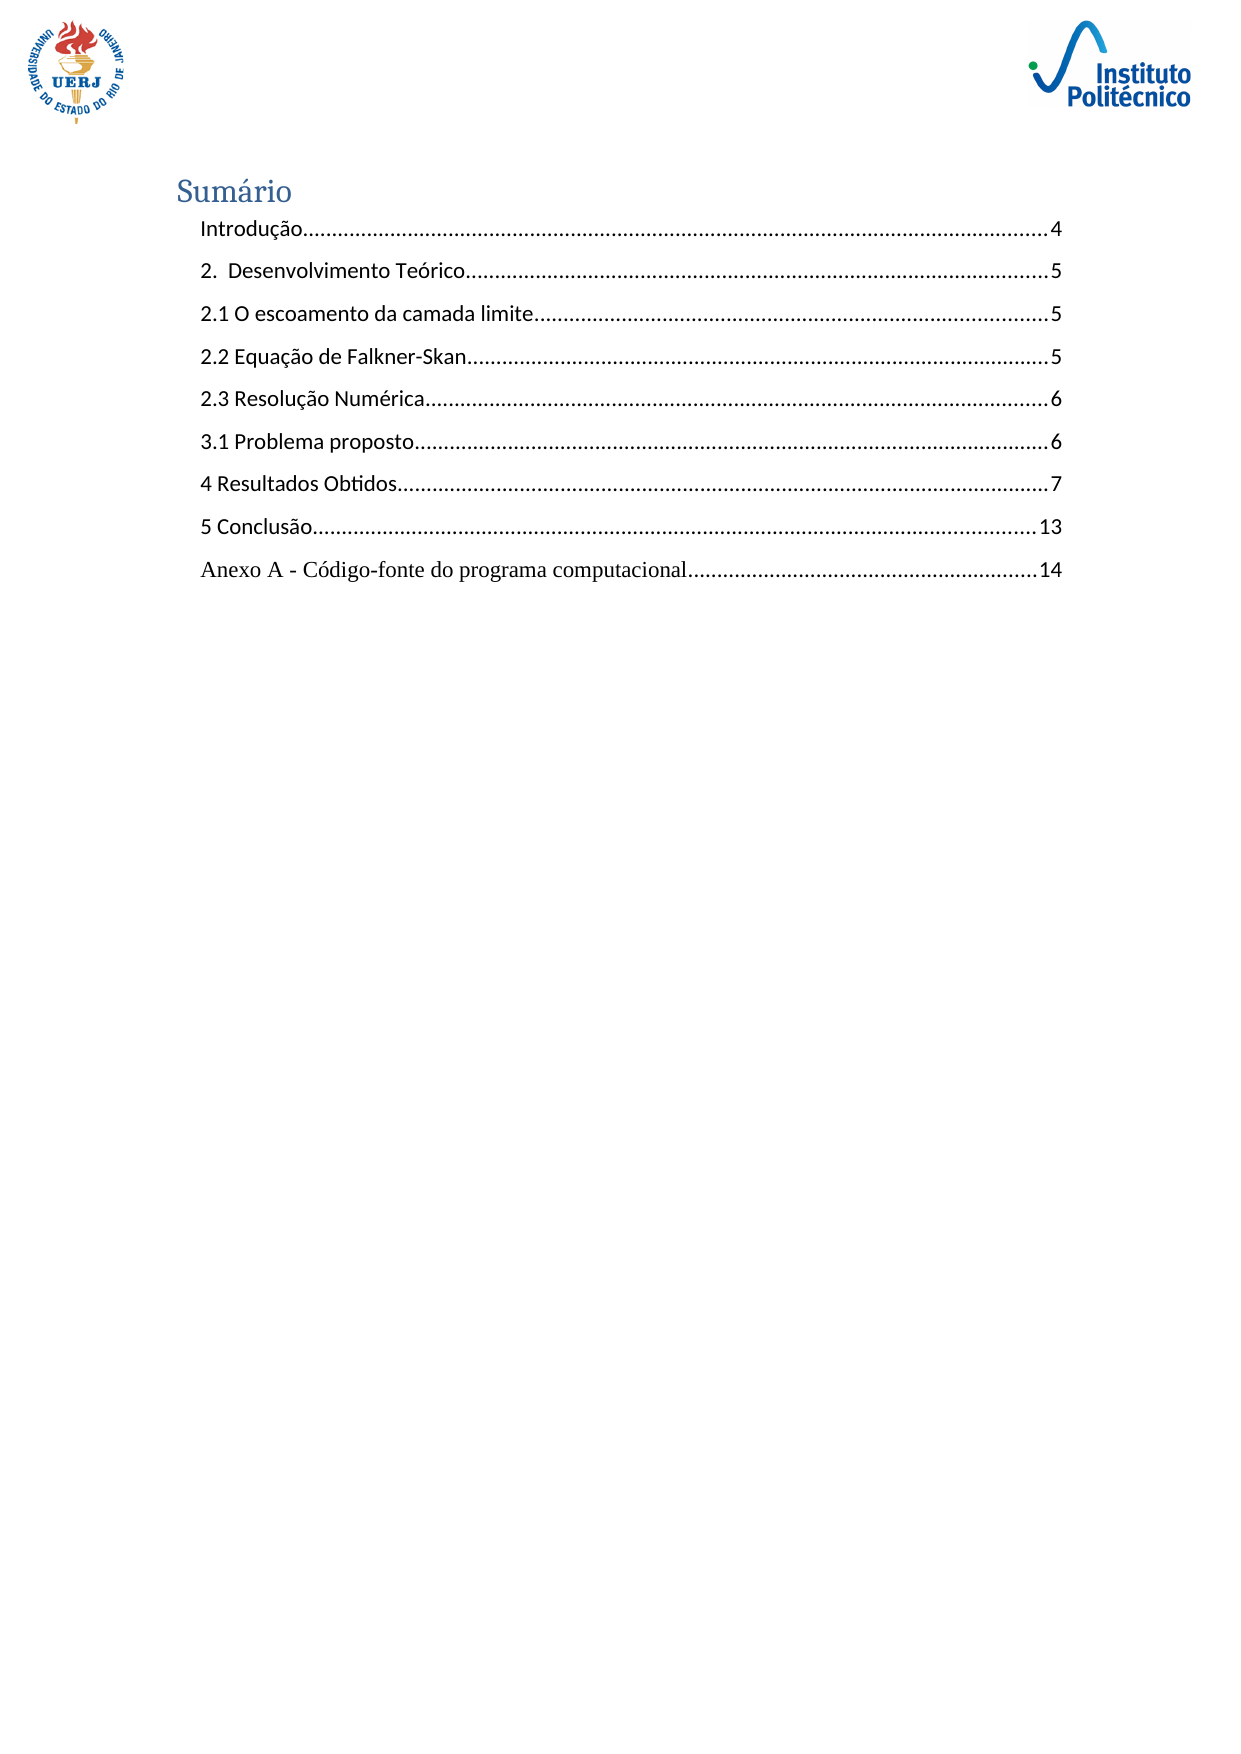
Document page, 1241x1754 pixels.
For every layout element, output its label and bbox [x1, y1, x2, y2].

picture [28, 20, 124, 124]
